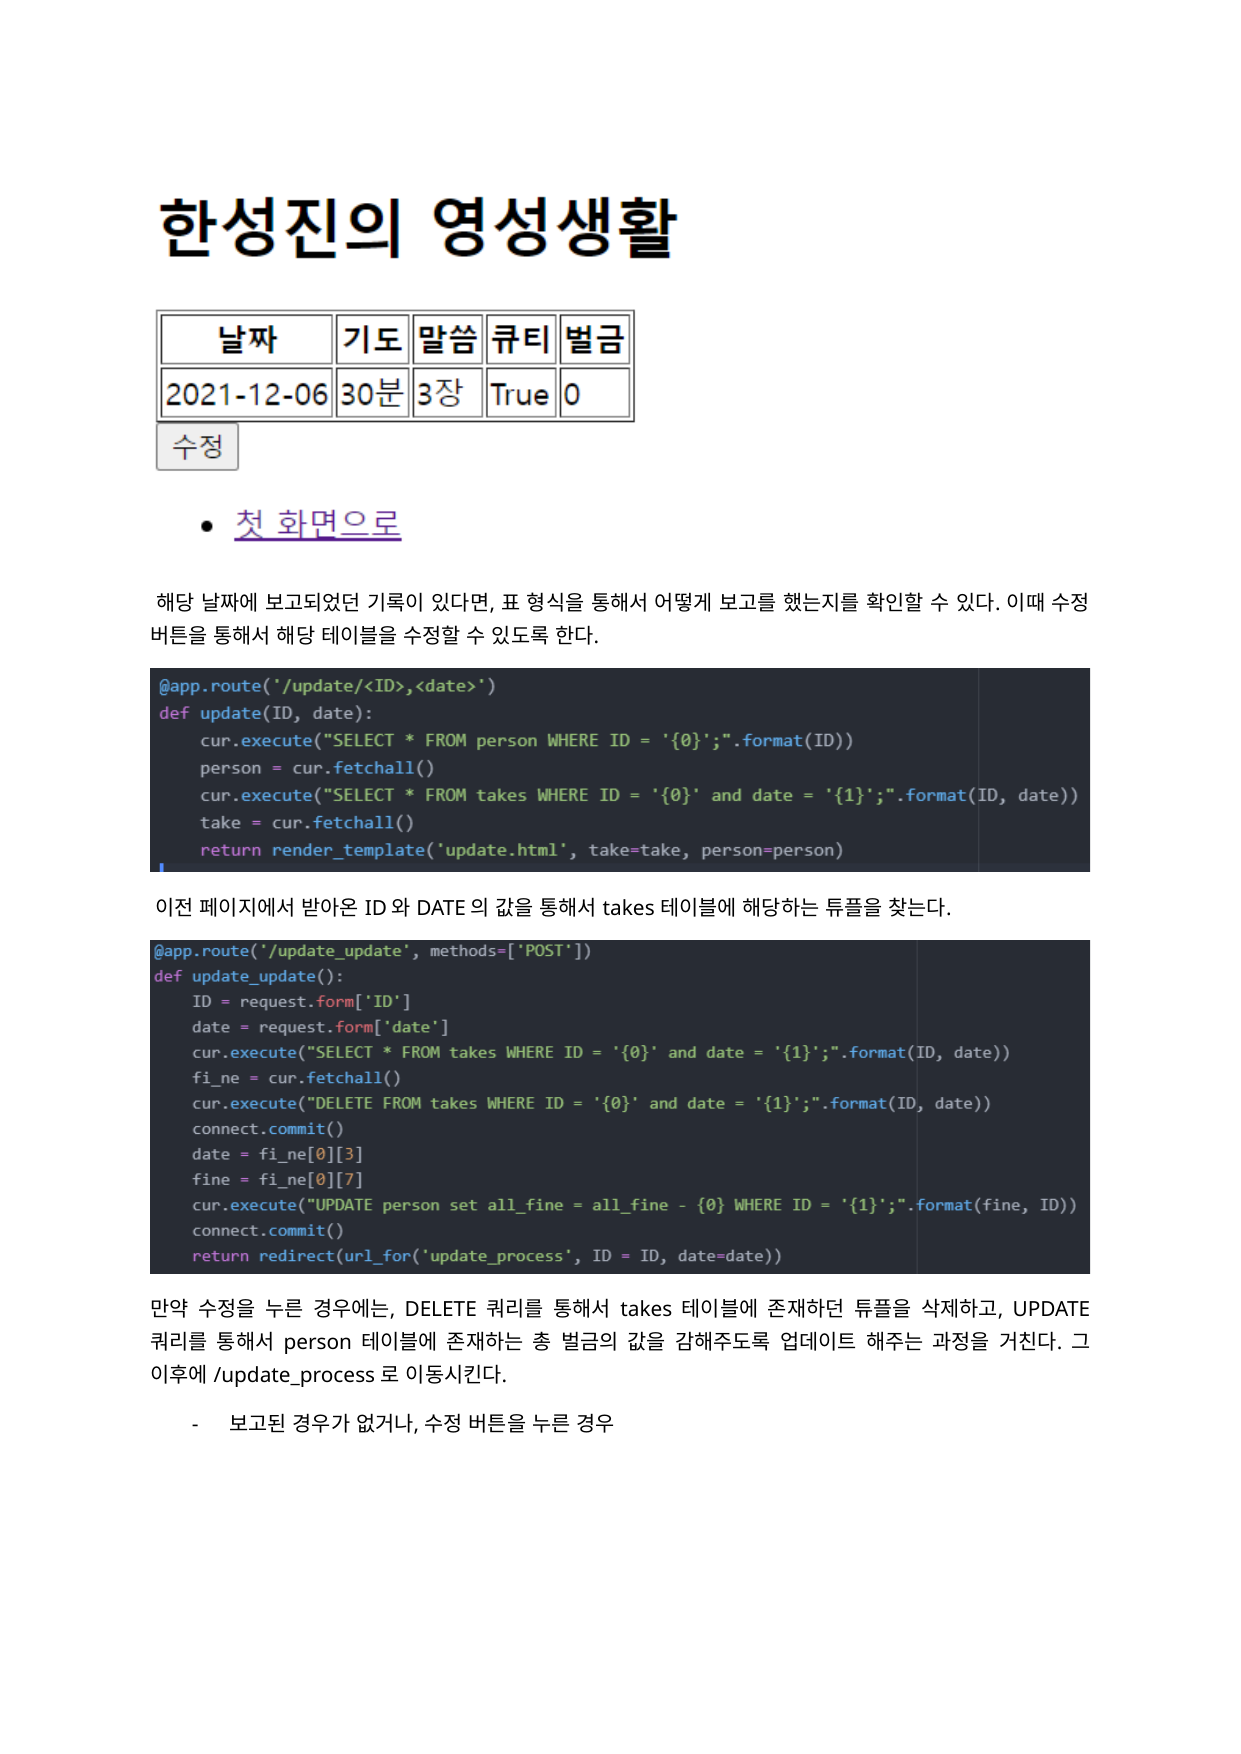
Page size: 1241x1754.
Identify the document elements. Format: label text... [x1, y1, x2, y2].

text 이전 페이지에서 받아온 ID와 DATE의 값을 통해서 takes 테이블에 해당하는 튜플을 찾는다. [150, 891, 1090, 921]
list 보고된 경우가 없거나, 수정 버튼을 누른 경우 [192, 1407, 1090, 1437]
text 해당 날짜에 보고되었던 기록이 있다면, 표 형식을 통해서 어떻게 보고를 했는지를 확인할 수 있다. 이때 수정 버튼을 통해서 해당 테이블을 수정할 수 있도록 한다. [150, 587, 1090, 650]
text 만약 수정을 누른 경우에는, DELETE 쿼리를 통해서 takes 테이블에 존재하던 튜플을 삭제하고, UPDATE 쿼리를 통해서 person 테이블에 존재하는 총 벌금의 값을 감해주도록 업데이트 해주는 과정을 거친다. 그 이후에 /update_process 로 이동시킨다. [150, 1292, 1090, 1388]
picture [150, 177, 693, 568]
picture [150, 940, 1091, 1274]
picture [150, 668, 1091, 872]
